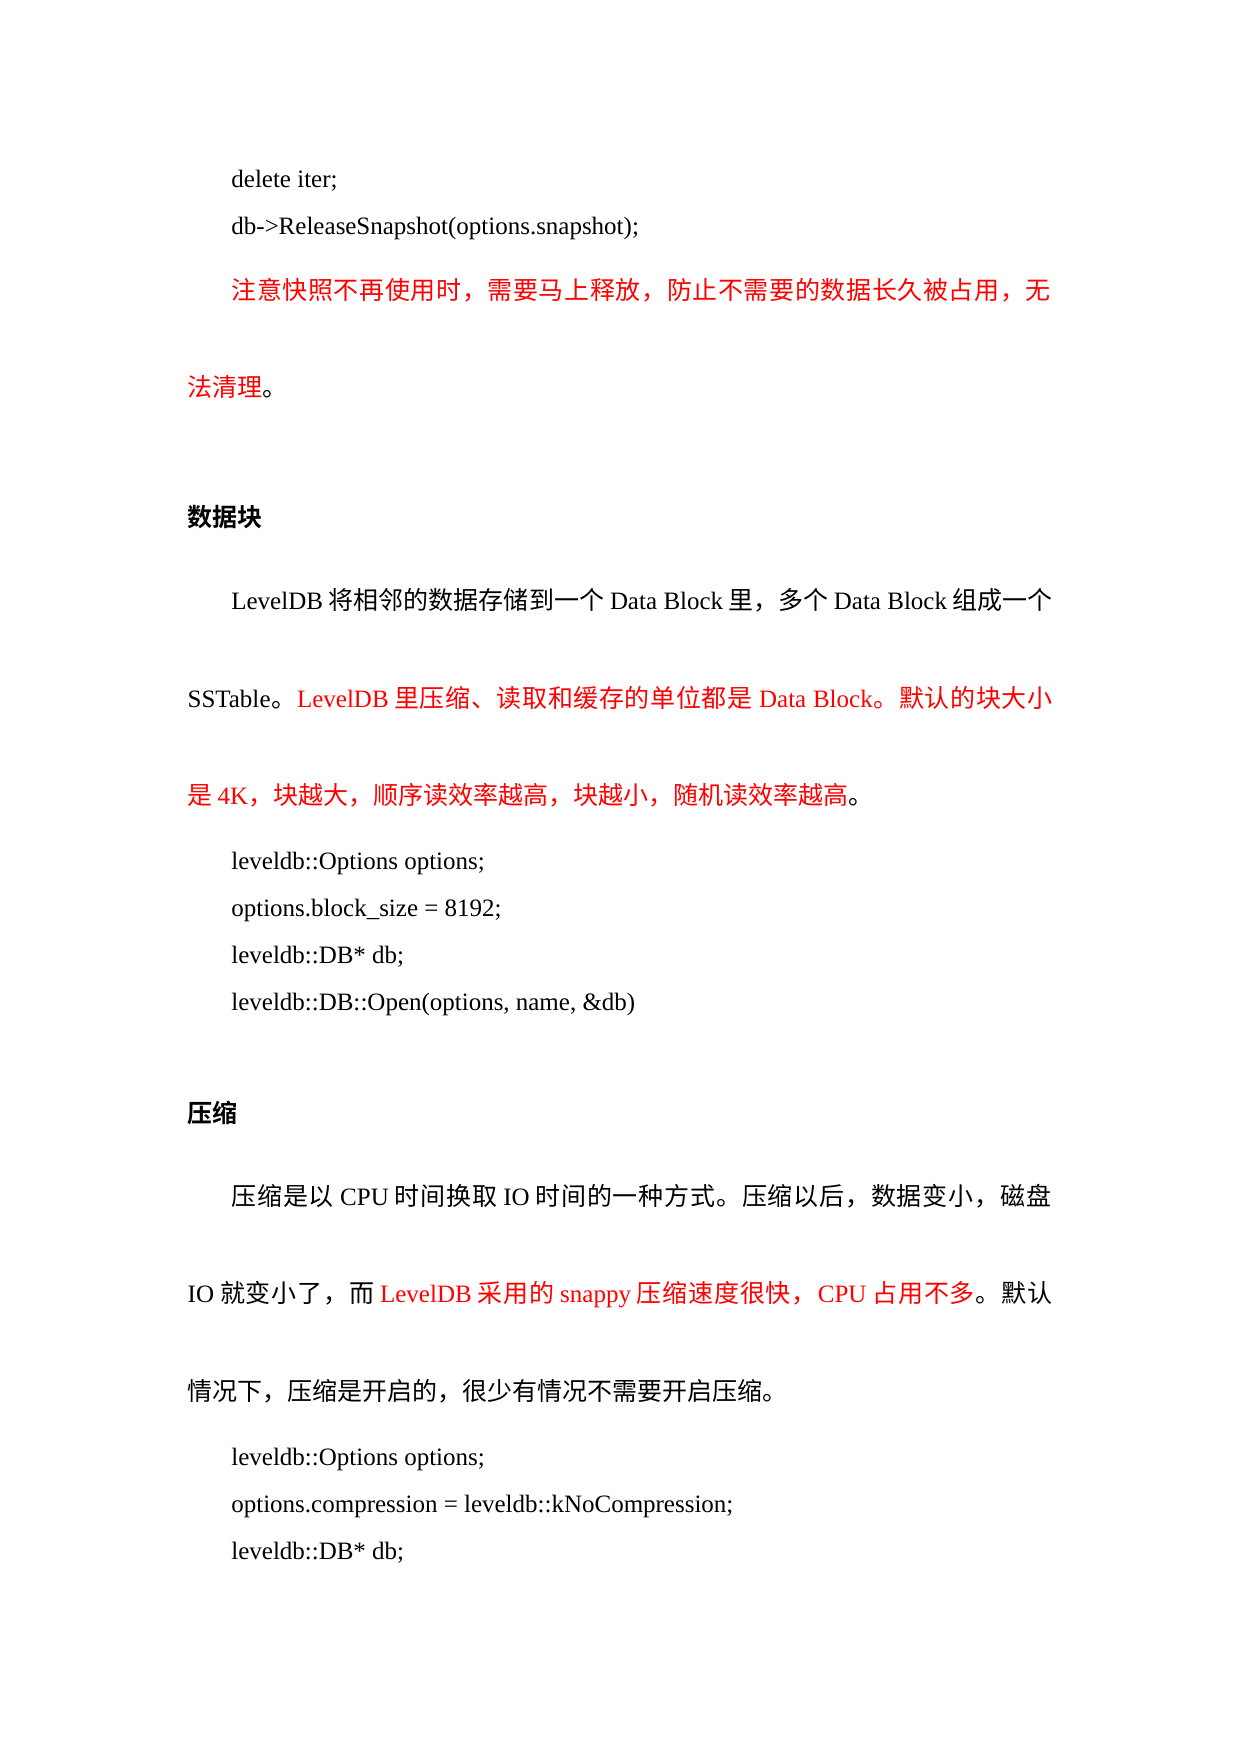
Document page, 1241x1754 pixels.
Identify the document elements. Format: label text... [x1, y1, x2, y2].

text leveldb::DB* db; [187, 1534, 1053, 1566]
text leveldb::DB::Open(options, name, &db) [187, 985, 1053, 1018]
text db->ReleaseSnapshot(options.snapshot); [187, 209, 1053, 241]
text leveldb::Options options; [187, 844, 1053, 877]
text LevelDB将相邻的数据存储到一个Data Block里，多个Data Block组成一个SSTable。LevelDB里压缩、读取和缓存的单位都是Data Block。默认的块大小是4K，块越大，顺序读效率越高，块越小，随机读效率越高。 [187, 566, 1053, 826]
text delete iter; [187, 162, 1053, 194]
text leveldb::Options options; [187, 1440, 1053, 1473]
text options.compression = leveldb::kNoCompression; [187, 1487, 1053, 1519]
subtitle 数据块 [187, 483, 1053, 548]
subtitle 压缩 [187, 1079, 1053, 1144]
text leveldb::DB* db; [187, 938, 1053, 971]
text 注意快照不再使用时，需要马上释放，防止不需要的数据长久被占用，无法清理。 [187, 256, 1053, 418]
text 压缩是以CPU时间换取IO时间的一种方式。压缩以后，数据变小，磁盘IO就变小了，而LevelDB采用的snappy压缩速度很快，CPU占用不多。默认情况下，压缩是开启的，很少有情况不需要开启压缩。 [187, 1162, 1053, 1422]
text options.block_size = 8192; [187, 891, 1053, 924]
